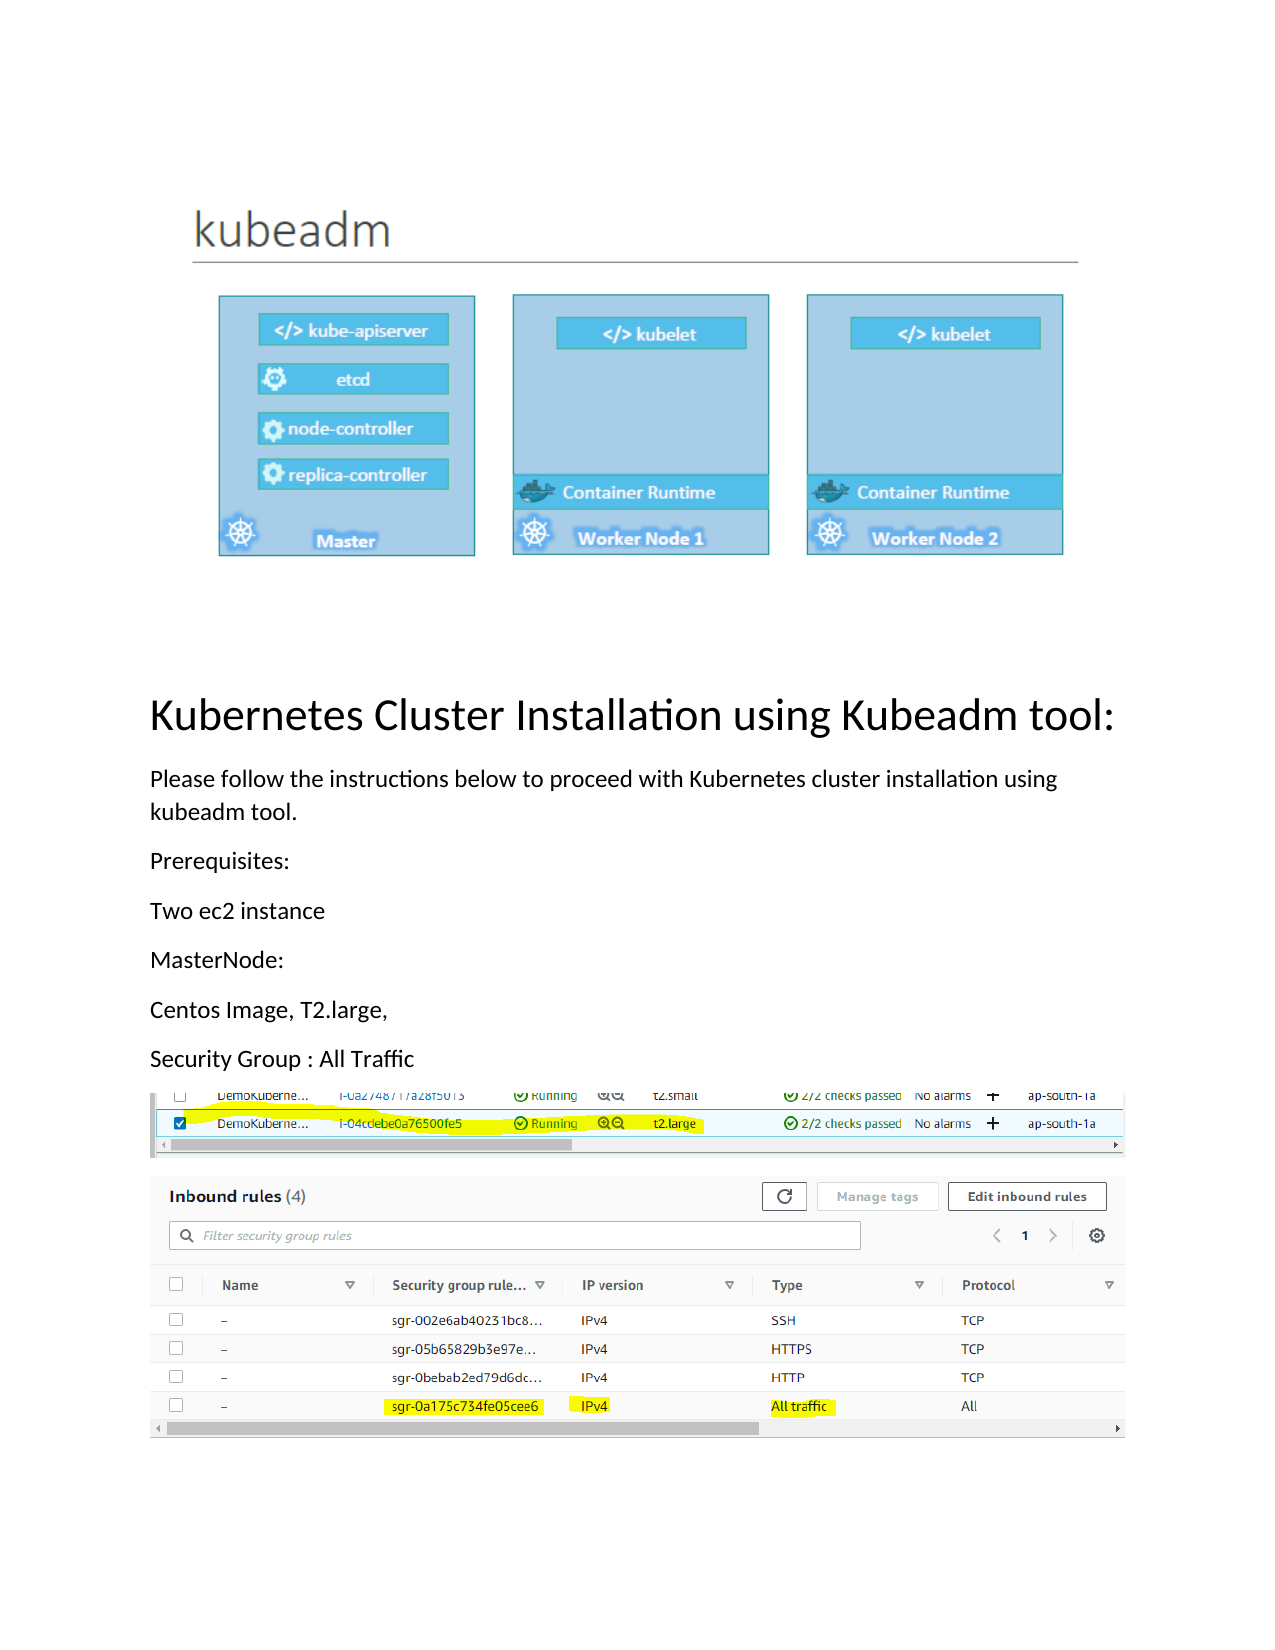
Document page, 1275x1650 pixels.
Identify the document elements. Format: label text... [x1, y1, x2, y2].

text Please follow the instructions below to proceed with Kubernetes cluster installation using kubeadm tool. [150, 763, 1125, 826]
text Security Group : All Traffic [150, 1044, 1125, 1074]
text MasterNode: [150, 944, 1125, 975]
text Centos Image, T2.large, [150, 994, 1125, 1024]
picture [150, 150, 1125, 619]
text Prerequisites: [150, 845, 1125, 876]
picture [150, 1093, 1125, 1158]
text Kubernetes Cluster Installation using Kubeadm tool: [150, 686, 1125, 742]
text Two ec2 instance [150, 895, 1125, 925]
picture [150, 1176, 1125, 1438]
